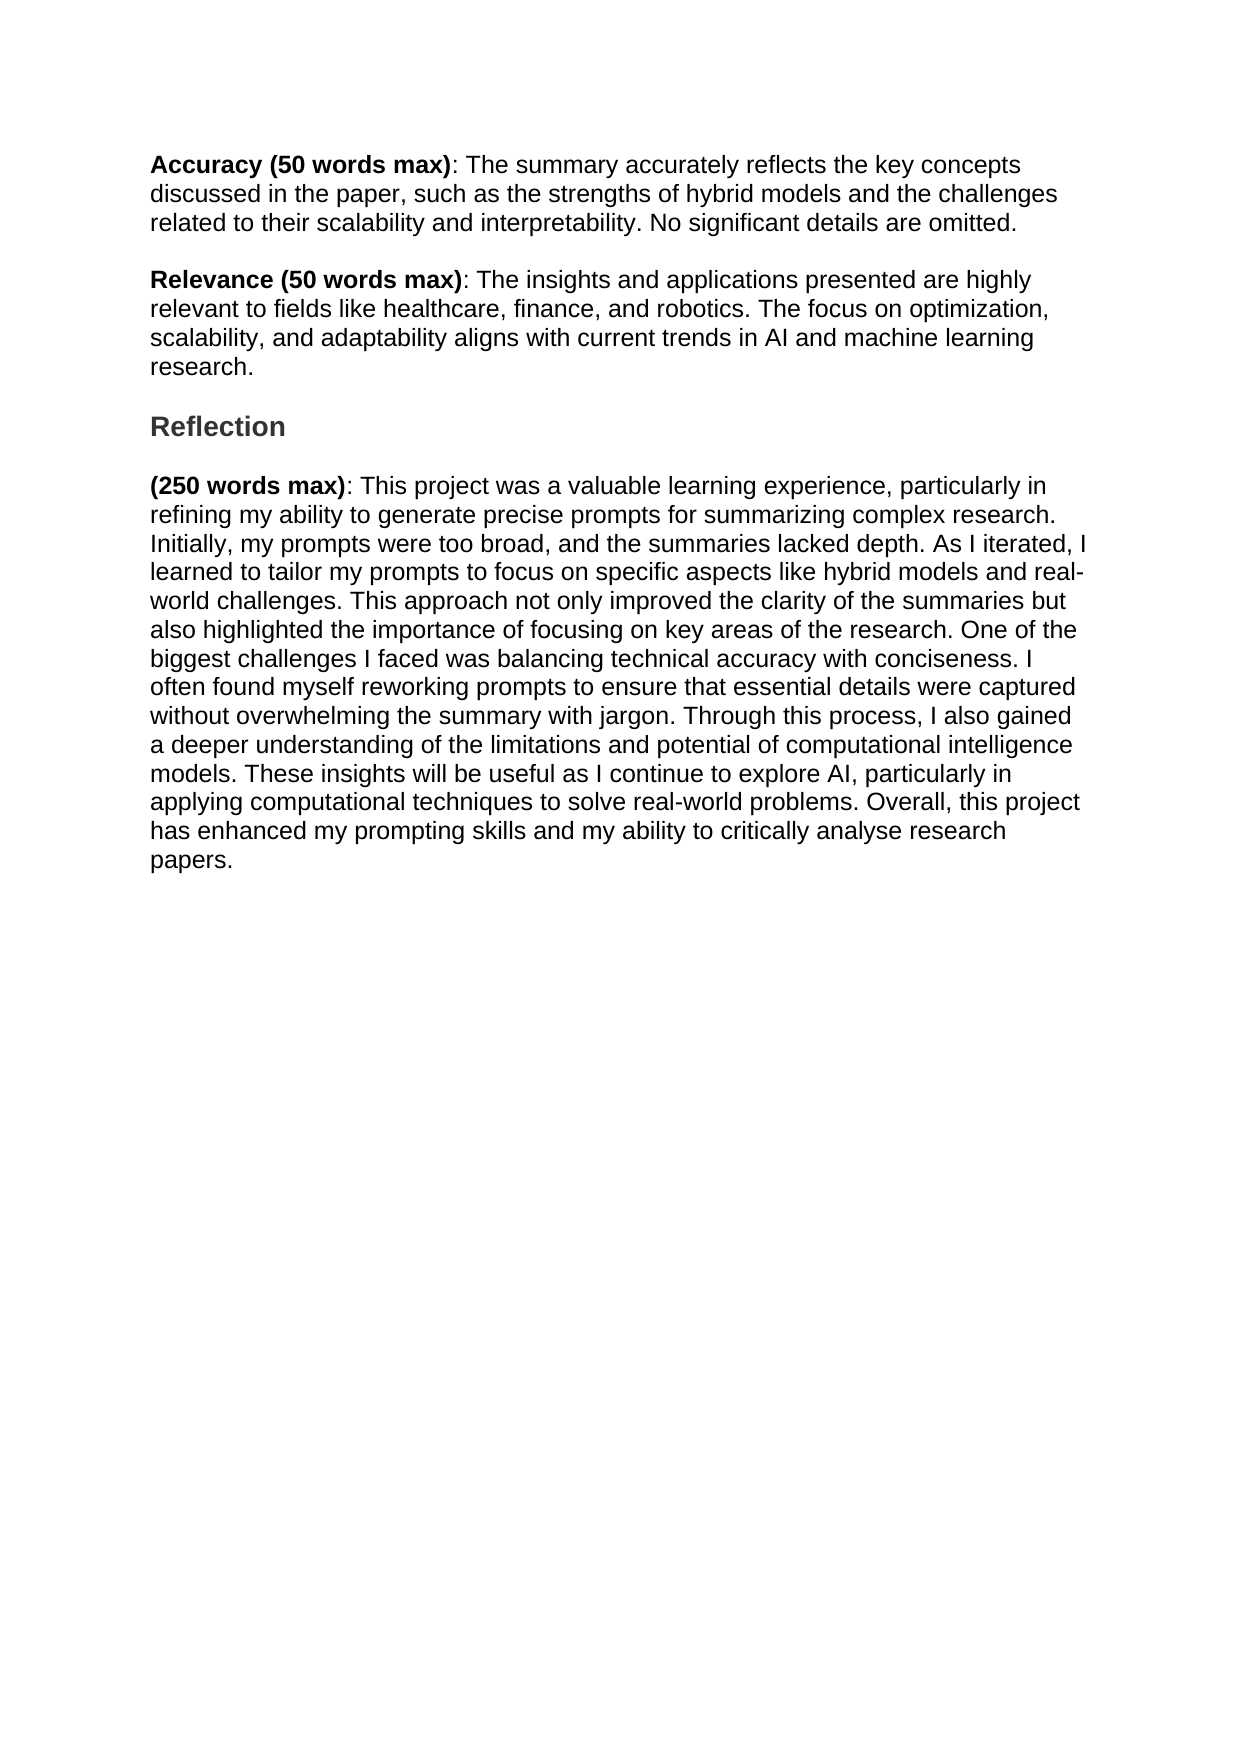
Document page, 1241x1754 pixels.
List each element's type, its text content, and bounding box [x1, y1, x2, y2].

text (250 words max): This project was a valuable learning experience, particularly in refining my ability to generate precise prompts for summarizing complex research. Initially, my prompts were too broad, and the summaries lacked depth. As I iterated, I learned to tailor my prompts to focus on specific aspects like hybrid models and real-world challenges. This approach not only improved the clarity of the summaries but also highlighted the importance of focusing on key areas of the research. One of the biggest challenges I faced was balancing technical accuracy with conciseness. I often found myself reworking prompts to ensure that essential details were captured without overwhelming the summary with jargon. Through this process, I also gained a deeper understanding of the limitations and potential of computational intelligence models. These insights will be useful as I continue to explore AI, particularly in applying computational techniques to solve real-world problems. Overall, this project has enhanced my prompting skills and my ability to critically analyse research papers. [150, 471, 1090, 874]
text Relevance (50 words max): The insights and applications presented are highly relevant to fields like healthcare, finance, and robotics. The focus on optimization, scalability, and adaptability aligns with current trends in AI and machine learning research. [150, 265, 1090, 380]
text Accuracy (50 words max): The summary accurately reflects the key concepts discussed in the paper, such as the strengths of hybrid models and the challenges related to their scalability and interpretability. No significant details are omitted. [150, 150, 1090, 236]
subtitle Reflection [150, 409, 1090, 442]
